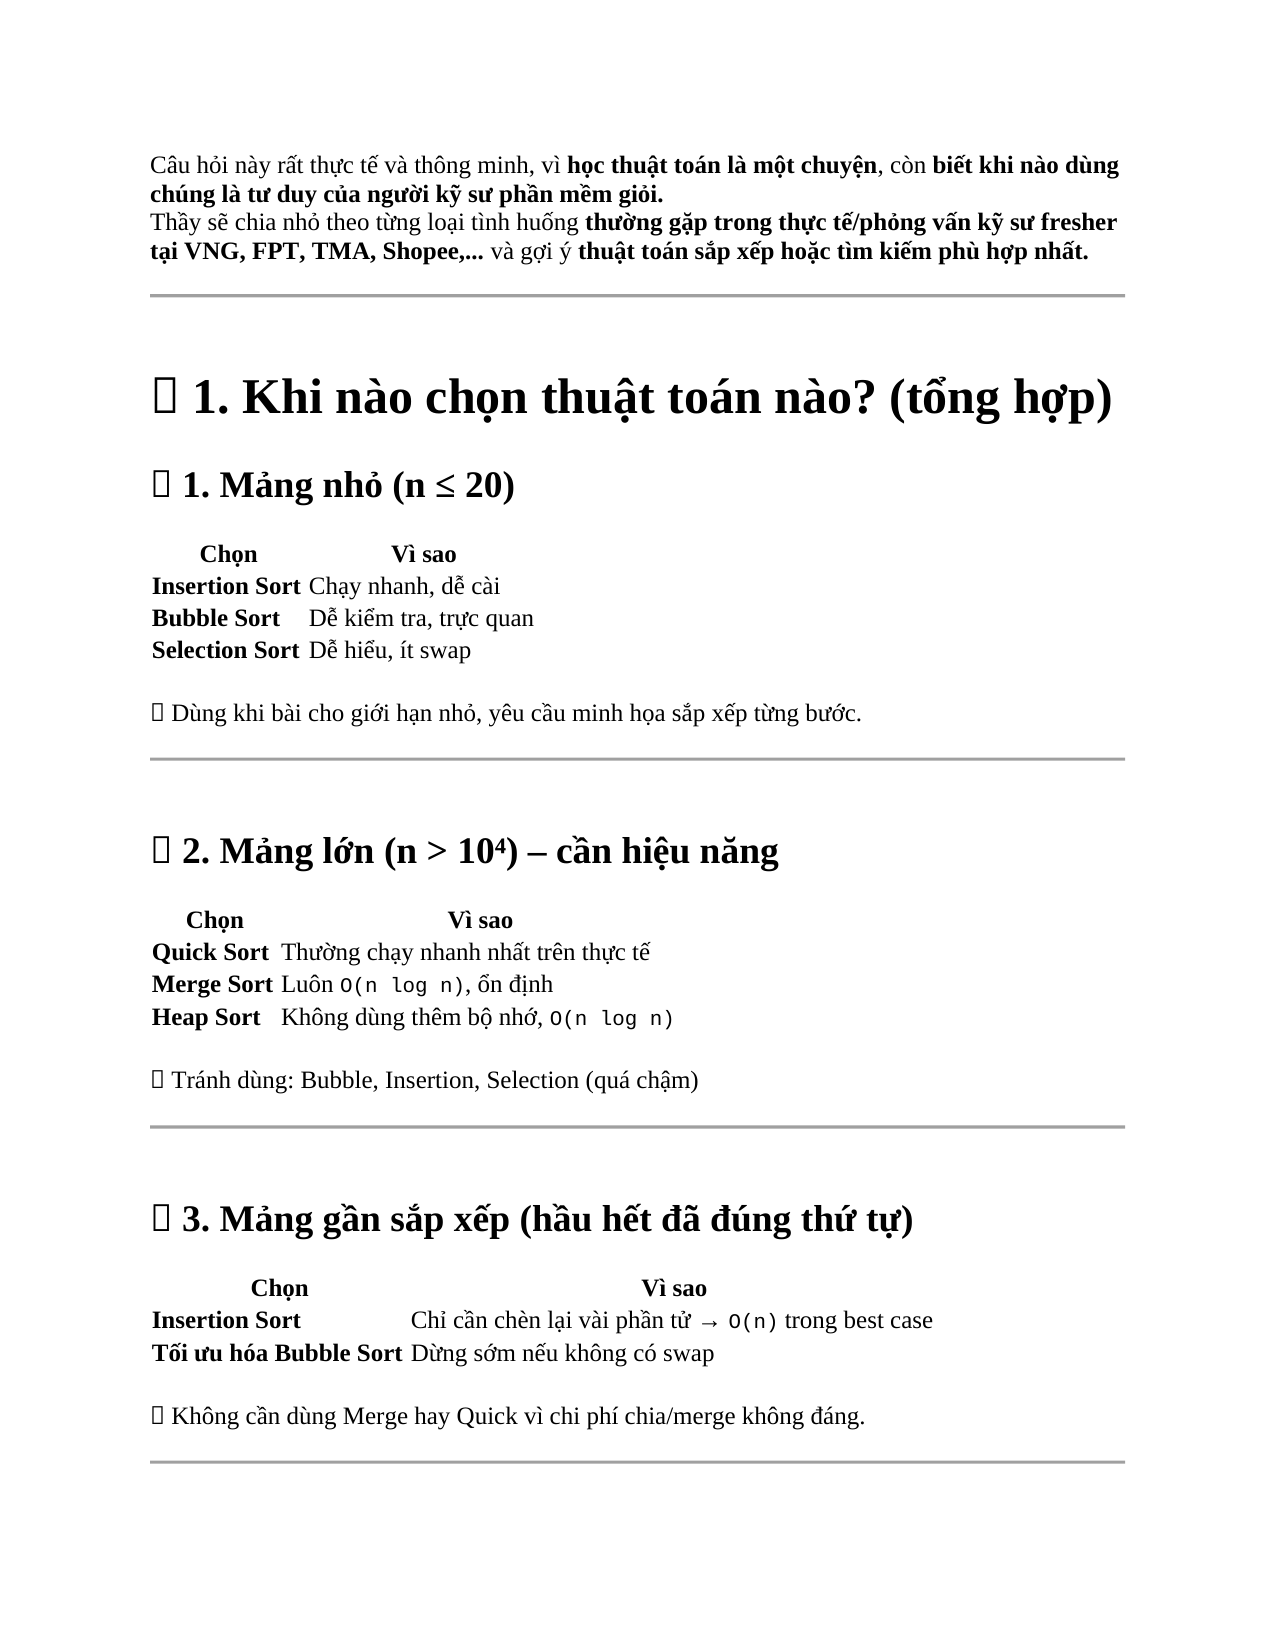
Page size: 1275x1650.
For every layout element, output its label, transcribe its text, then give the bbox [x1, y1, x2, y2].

table_cell Selection Sort [150, 633, 307, 665]
table_cell Không dùng thêm bộ nhớ, O(n log n) [279, 1000, 681, 1033]
table_cell Quick Sort [150, 936, 279, 968]
table_header Vì sao [409, 1272, 939, 1303]
text Câu hỏi này rất thực tế và thông minh, vì học thuật toán là một chuyện, còn biết khi nào dùng chúng là tư duy của người kỹ sư phần mềm giỏi. Thầy sẽ chia nhỏ theo từng loại tình huống thường gặp trong thực tế/phỏng vấn kỹ sư fresher tại VNG, FPT, TMA, Shopee,... và gợi ý thuật toán sắp xếp hoặc tìm kiếm phù hợp nhất. [150, 150, 1125, 265]
table_cell Insertion Sort [150, 1304, 409, 1336]
table_header Chọn [150, 538, 307, 569]
table_cell Dừng sớm nếu không có swap [409, 1336, 939, 1368]
text 📌 1. Khi nào chọn thuật toán nào? (tổng hợp) [150, 360, 1125, 428]
text 🚫 Tránh dùng: Bubble, Insertion, Selection (quá chậm) [150, 1062, 1125, 1096]
table_cell Tối ưu hóa Bubble Sort [150, 1336, 409, 1368]
table_header Chọn [150, 904, 279, 936]
table_cell Chỉ cần chèn lại vài phần tử → O(n) trong best case [409, 1304, 939, 1336]
text ✅ 1. Mảng nhỏ (n ≤ 20) [150, 457, 1125, 508]
table_cell Heap Sort [150, 1000, 279, 1033]
table_cell Thường chạy nhanh nhất trên thực tế [279, 936, 681, 968]
table_header Vì sao [279, 904, 681, 936]
text ✅ 3. Mảng gần sắp xếp (hầu hết đã đúng thứ tự) [150, 1191, 1125, 1242]
text ✅ Dùng khi bài cho giới hạn nhỏ, yêu cầu minh họa sắp xếp từng bước. [150, 694, 1125, 728]
table_cell Insertion Sort [150, 570, 307, 601]
table_cell Bubble Sort [150, 601, 307, 633]
table_cell Chạy nhanh, dễ cài [307, 570, 540, 601]
table_cell Dễ hiểu, ít swap [307, 633, 540, 665]
table_cell Merge Sort [150, 968, 279, 1000]
table_cell Dễ kiểm tra, trực quan [307, 601, 540, 633]
table_header Chọn [150, 1272, 409, 1303]
text ✅ 2. Mảng lớn (n > 10⁴) – cần hiệu năng [150, 824, 1125, 875]
table_cell Luôn O(n log n), ổn định [279, 968, 681, 1000]
text 🚫 Không cần dùng Merge hay Quick vì chi phí chia/merge không đáng. [150, 1397, 1125, 1431]
table_header Vì sao [307, 538, 540, 569]
